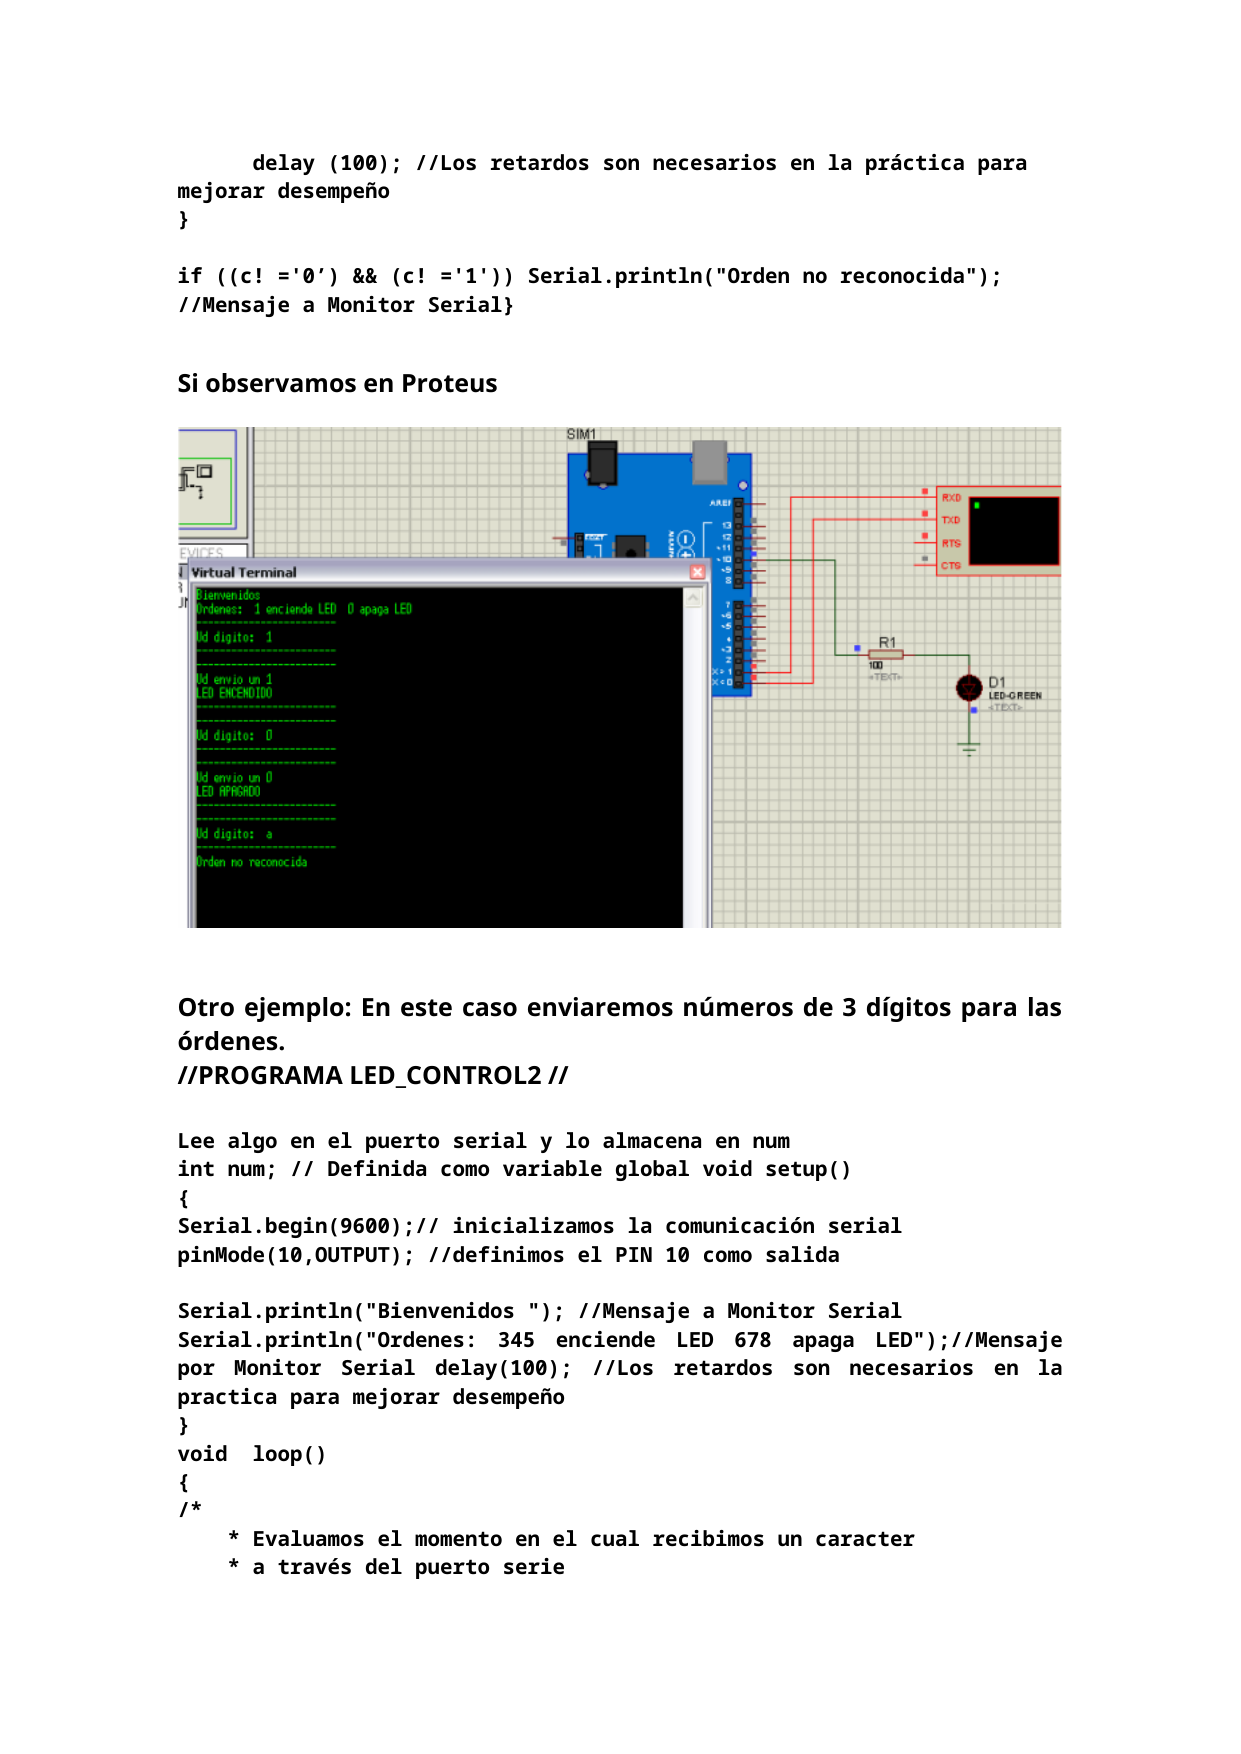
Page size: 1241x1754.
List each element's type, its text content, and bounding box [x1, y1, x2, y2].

text //PROGRAMA LED_CONTROL2 // [177, 1058, 1063, 1092]
text Serial.println("Ordenes: 345 enciende LED 678 apaga LED");//Mensaje por Monitor Serial delay(100); //Los retardos son necesarios en la practica para mejorar desempeño [177, 1325, 1063, 1410]
text } [177, 204, 1063, 233]
text Lee algo en el puerto serial y lo almacena en num [177, 1126, 1063, 1154]
text int num; // Definida como variable global void setup() [177, 1154, 1063, 1183]
text pinMode(10,OUTPUT); //definimos el PIN 10 como salida [177, 1240, 1063, 1268]
text Otro ejemplo: En este caso enviaremos números de 3 dígitos para las órdenes. [177, 990, 1063, 1058]
text delay (100); //Los retardos son necesarios en la práctica para mejorar desempeño [177, 148, 1063, 204]
text void loop() [177, 1439, 1063, 1467]
text { [177, 1467, 1063, 1496]
text if ((c! ='0’) && (c! ='1')) Serial.println("Orden no reconocida"); //Mensaje a Monitor Serial} [177, 261, 1063, 318]
text } [177, 1410, 1063, 1439]
text Si observamos en Proteus [177, 366, 1063, 399]
text Serial.begin(9600);// inicializamos la comunicación serial [177, 1211, 1063, 1240]
text * Evaluamos el momento en el cual recibimos un caracter [177, 1524, 1063, 1552]
text Serial.println("Bienvenidos "); //Mensaje a Monitor Serial [177, 1297, 1063, 1325]
text * a través del puerto serie [177, 1552, 1063, 1581]
text { [177, 1183, 1063, 1211]
text /* [177, 1496, 1063, 1524]
picture [177, 427, 1062, 928]
